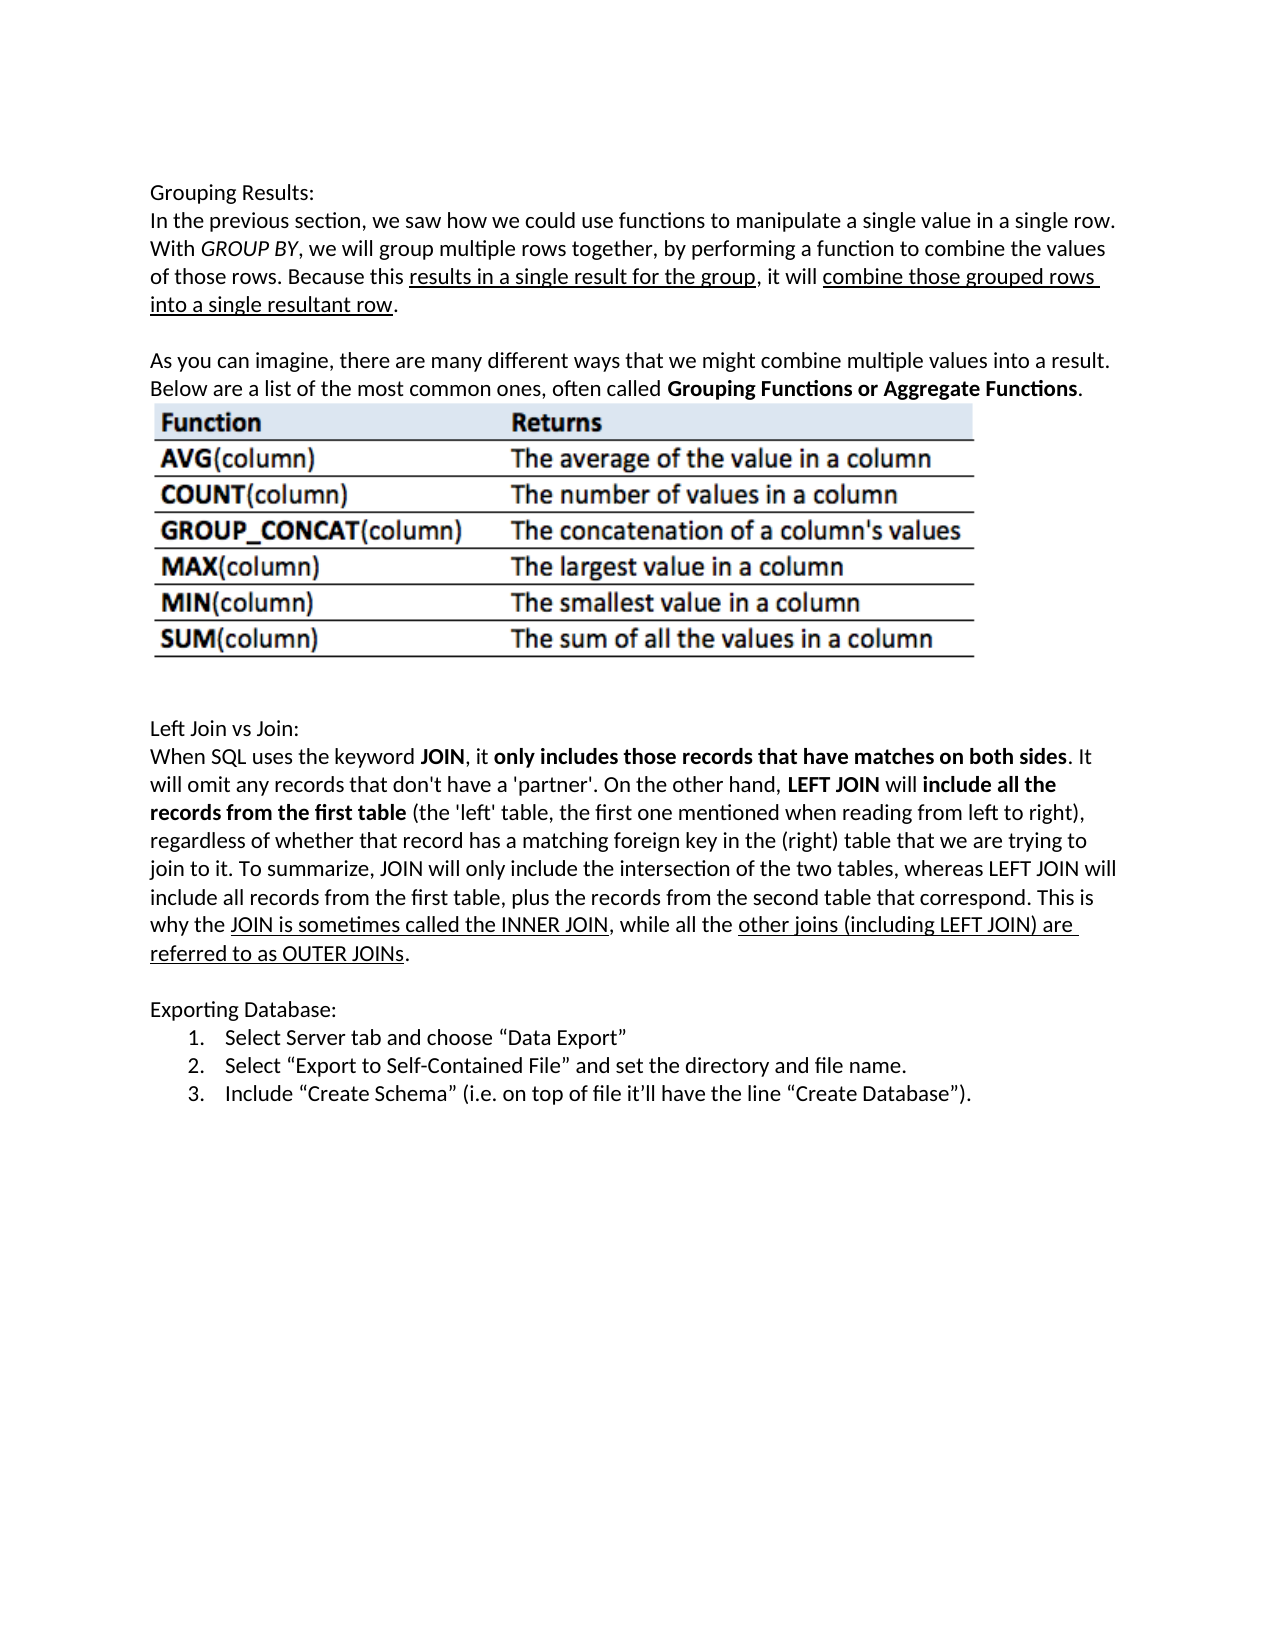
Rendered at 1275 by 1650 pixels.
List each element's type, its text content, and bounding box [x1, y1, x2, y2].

text As you can imagine, there are many different ways that we might combine multiple values into a result. Below are a list of the most common ones, often called Grouping Functions or Aggregate Functions. [150, 346, 1125, 402]
text When SQL uses the keyword JOIN, it only includes those records that have matches on both sides. It will omit any records that don't have a 'partner'. On the other hand, LEFT JOIN will include all the records from the first table (the 'left' table, the first one mentioned when reading from left to right), regardless of whether that record has a matching foreign key in the (right) table that we are trying to join to it. To summarize, JOIN will only include the intersection of the two tables, whereas LEFT JOIN will include all records from the first table, plus the records from the second table that correspond. This is why the JOIN is sometimes called the INNER JOIN, while all the other joins (including LEFT JOIN) are referred to as OUTER JOINs. [150, 742, 1125, 967]
list Select Server tab and choose “Data Export” [187, 1023, 1125, 1051]
list Include “Create Schema” (i.e. on top of file it’ll have the line “Create Database”). [187, 1079, 1125, 1107]
text Left Join vs Join: [150, 714, 1125, 742]
text In the previous section, we saw how we could use functions to manipulate a single value in a single row. With GROUP BY, we will group multiple rows together, by performing a function to combine the values of those rows. Because this results in a single result for the group, it will combine those grouped rows into a single resultant row. [150, 206, 1125, 318]
text Exporting Database: [150, 995, 1125, 1023]
list Select “Export to Self-Contained File” and set the directory and file name. [187, 1051, 1125, 1079]
picture [150, 402, 976, 659]
text Grouping Results: [150, 178, 1125, 206]
